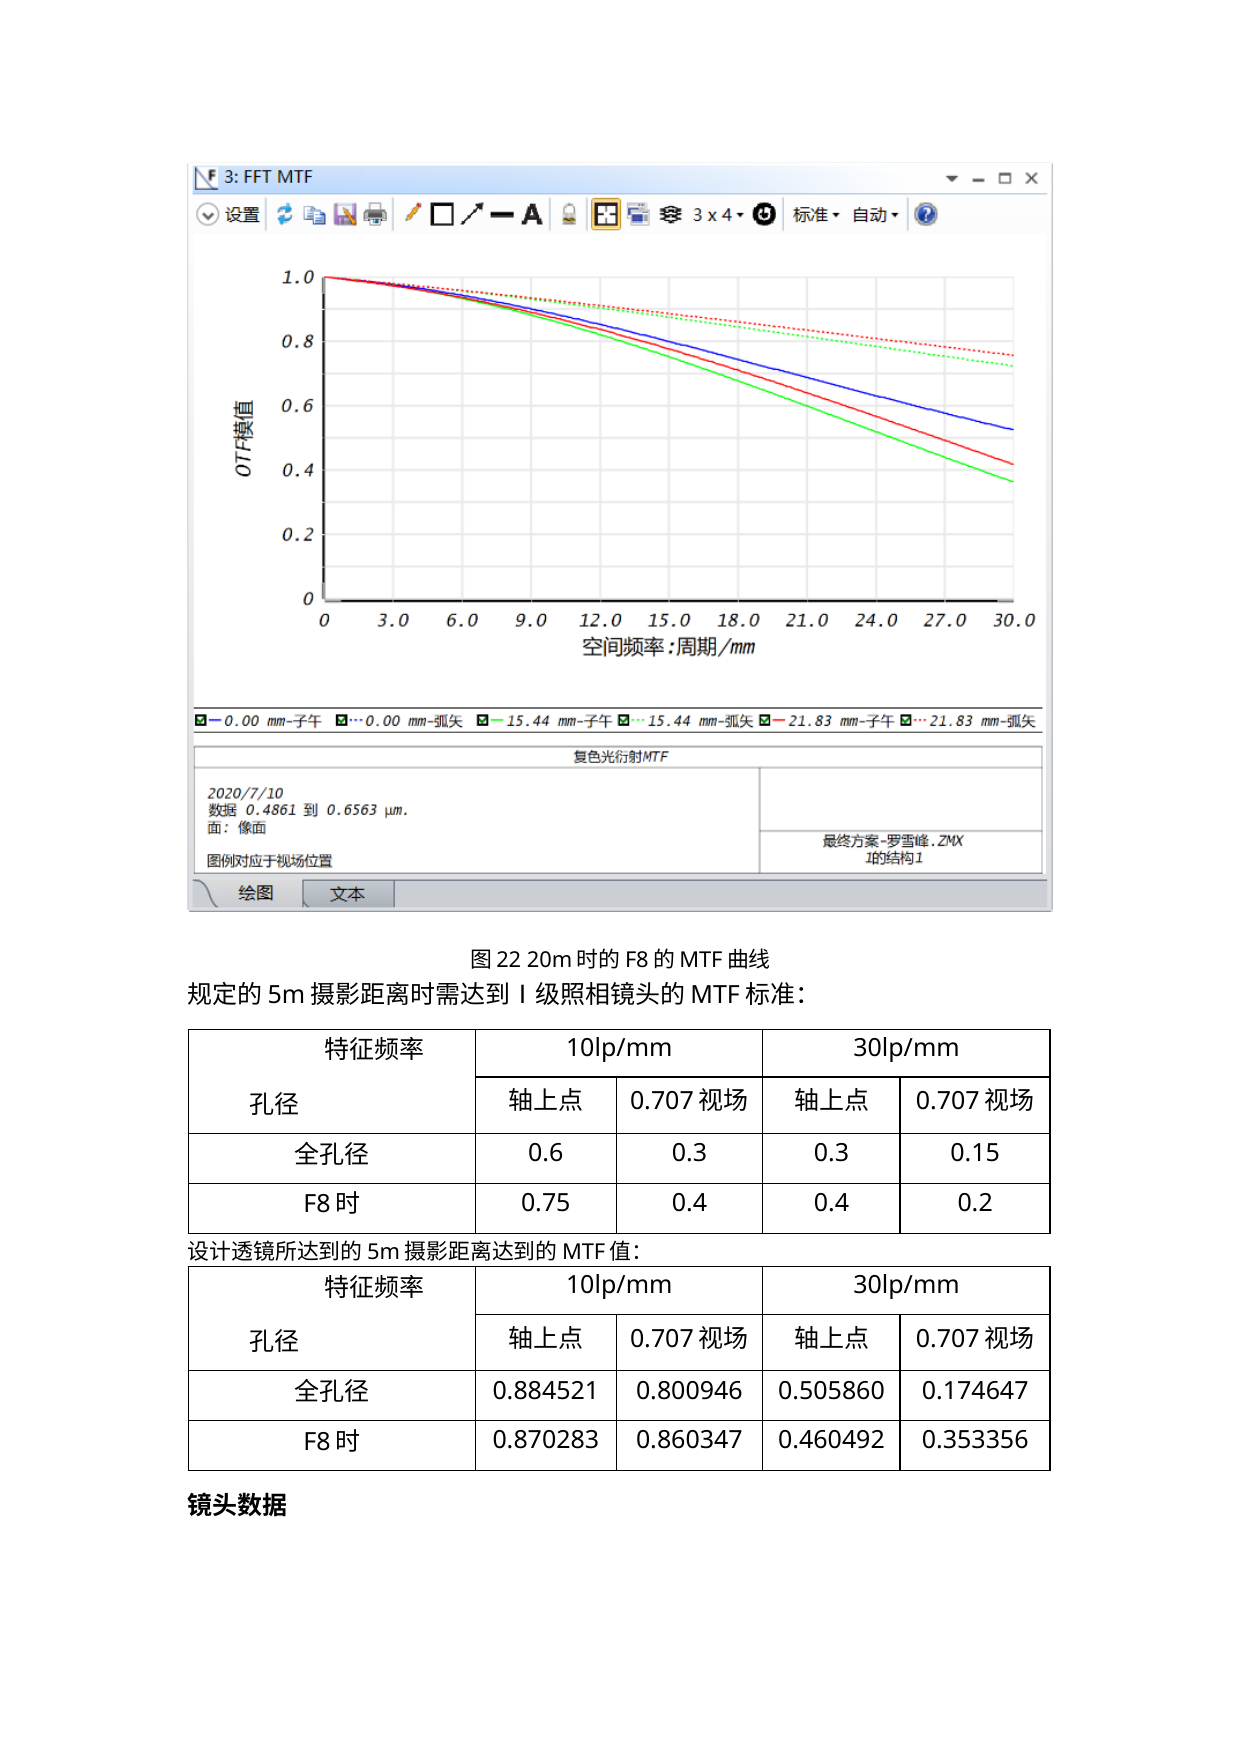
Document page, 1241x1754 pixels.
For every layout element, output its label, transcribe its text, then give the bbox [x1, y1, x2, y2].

table_cell 0.460492 [763, 1421, 899, 1470]
table_cell 0.707视场 [901, 1315, 1049, 1370]
table_cell 0.860347 [617, 1421, 762, 1470]
picture [187, 162, 1053, 912]
table_cell 0.3 [763, 1134, 899, 1183]
table_cell 0.707视场 [901, 1078, 1049, 1133]
text 规定的5m摄影距离时需达到Ⅰ级照相镜头的MTF标准： [187, 974, 1053, 1011]
table_cell 0.4 [617, 1184, 762, 1233]
table_header 30lp/mm [763, 1030, 1049, 1076]
table_cell 0.800946 [617, 1371, 762, 1420]
table_cell F8时 [189, 1184, 475, 1233]
text 镜头数据 [187, 1471, 1053, 1536]
table_header 10lp/mm [476, 1030, 762, 1076]
table_header 30lp/mm [763, 1267, 1049, 1314]
table_cell 0.707视场 [617, 1078, 762, 1133]
table_cell 0.3 [617, 1134, 762, 1183]
table_cell 0.75 [476, 1184, 616, 1233]
table_cell 0.174647 [901, 1371, 1049, 1420]
table_cell 0.353356 [901, 1421, 1049, 1470]
table_header 特征频率 孔径 [189, 1267, 475, 1370]
table_cell F8时 [189, 1421, 475, 1470]
table_cell 0.2 [901, 1184, 1049, 1233]
table_cell 全孔径 [189, 1134, 475, 1183]
table_header 10lp/mm [476, 1267, 762, 1314]
table_cell 轴上点 [476, 1315, 616, 1370]
table_cell 0.6 [476, 1134, 616, 1183]
table_cell 0.4 [763, 1184, 899, 1233]
table_cell 全孔径 [189, 1371, 475, 1420]
table_cell 轴上点 [763, 1315, 899, 1370]
table_cell 0.870283 [476, 1421, 616, 1470]
table_cell 0.707视场 [617, 1315, 762, 1370]
text 图22 20m时的F8的MTF曲线 [187, 942, 1053, 974]
table_cell 0.884521 [476, 1371, 616, 1420]
table_cell 0.15 [901, 1134, 1049, 1183]
text 设计透镜所达到的5m摄影距离达到的MTF值： [187, 1234, 1053, 1266]
table_cell 0.505860 [763, 1371, 899, 1420]
table_cell 轴上点 [476, 1078, 616, 1133]
table_header 特征频率 孔径 [189, 1030, 475, 1133]
table_cell 轴上点 [763, 1078, 899, 1133]
